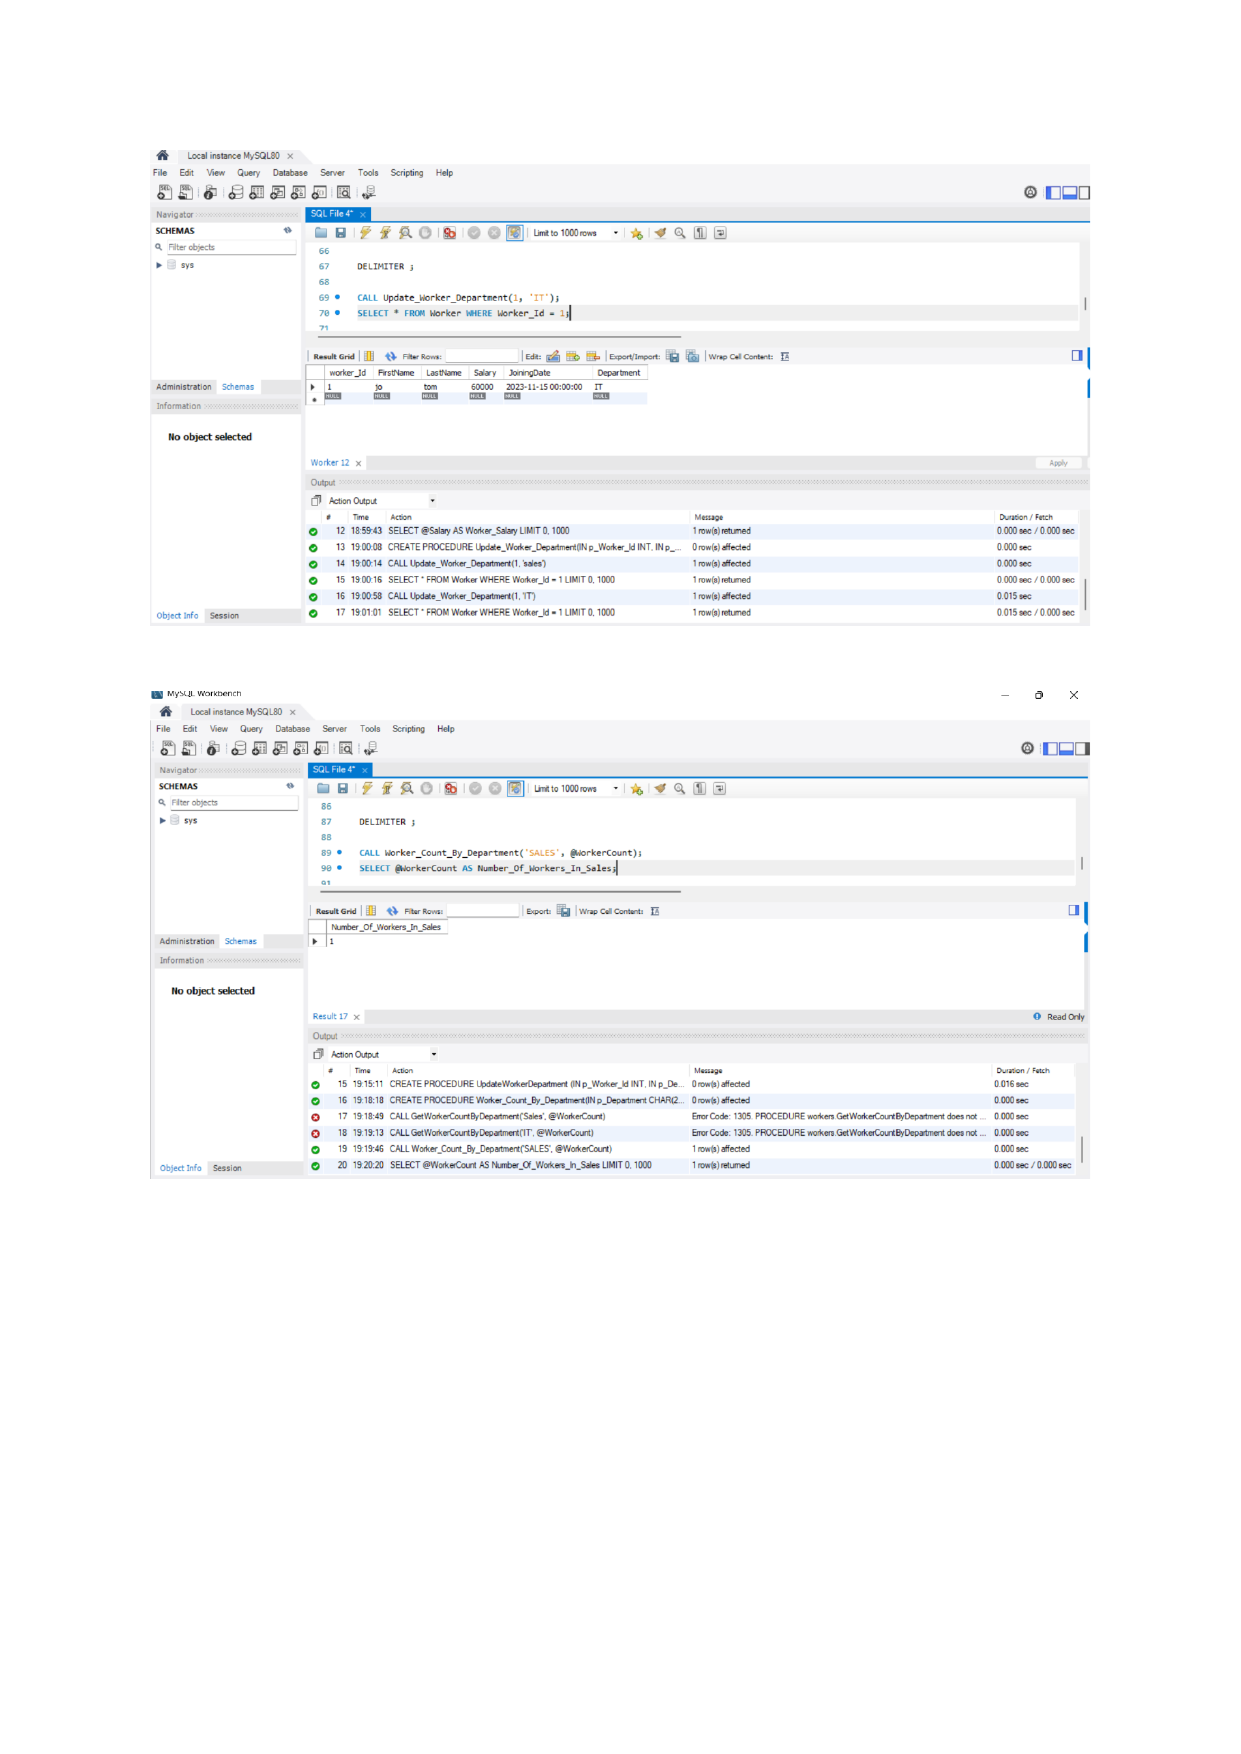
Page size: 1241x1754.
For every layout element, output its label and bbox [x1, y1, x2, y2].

picture [150, 691, 1091, 1179]
picture [150, 150, 1091, 626]
